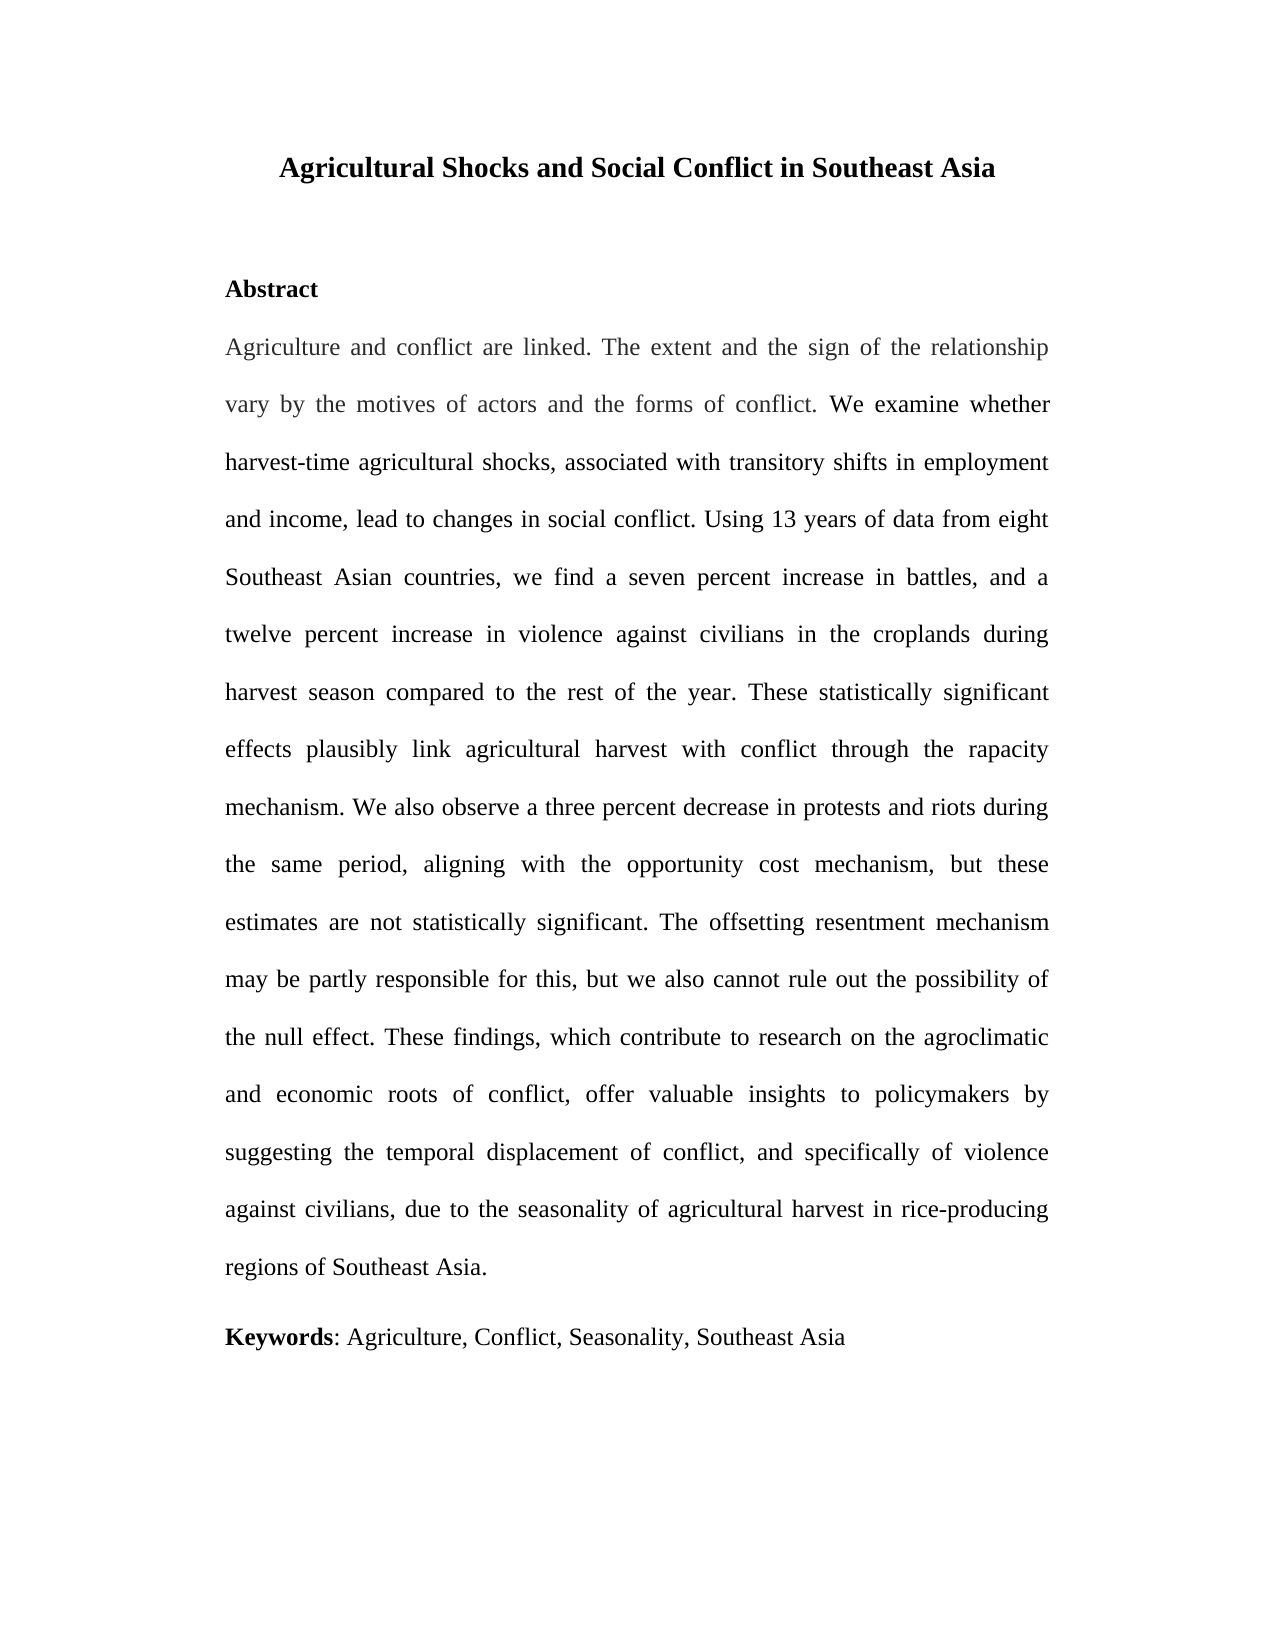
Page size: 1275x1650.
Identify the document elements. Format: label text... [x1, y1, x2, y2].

text Agriculture and conflict are linked. The extent and the sign of the relationship vary by the motives of actors and the forms of conflict. We examine whether harvest-time agricultural shocks, associated with transitory shifts in employment and income, lead to changes in social conflict. Using 13 years of data from eight Southeast Asian countries, we find a seven percent increase in battles, and a twelve percent increase in violence against civilians in the croplands during harvest season compared to the rest of the year. These statistically significant effects plausibly link agricultural harvest with conflict through the rapacity mechanism. We also observe a three percent decrease in protests and riots during the same period, aligning with the opportunity cost mechanism, but these estimates are not statistically significant. The offsetting resentment mechanism may be partly responsible for this, but we also cannot rule out the possibility of the null effect. These findings, which contribute to research on the agroclimatic and economic roots of conflict, offer valuable insights to policymakers by suggesting the temporal displacement of conflict, and specifically of violence against civilians, due to the seasonality of agricultural harvest in rice-producing regions of Southeast Asia. [225, 332, 1050, 1281]
text Abstract [225, 274, 1050, 303]
text Keywords: Agriculture, Conflict, Seasonality, Southeast Asia [225, 1322, 1050, 1351]
text Agricultural Shocks and Social Conflict in Southeast Asia [225, 150, 1050, 183]
